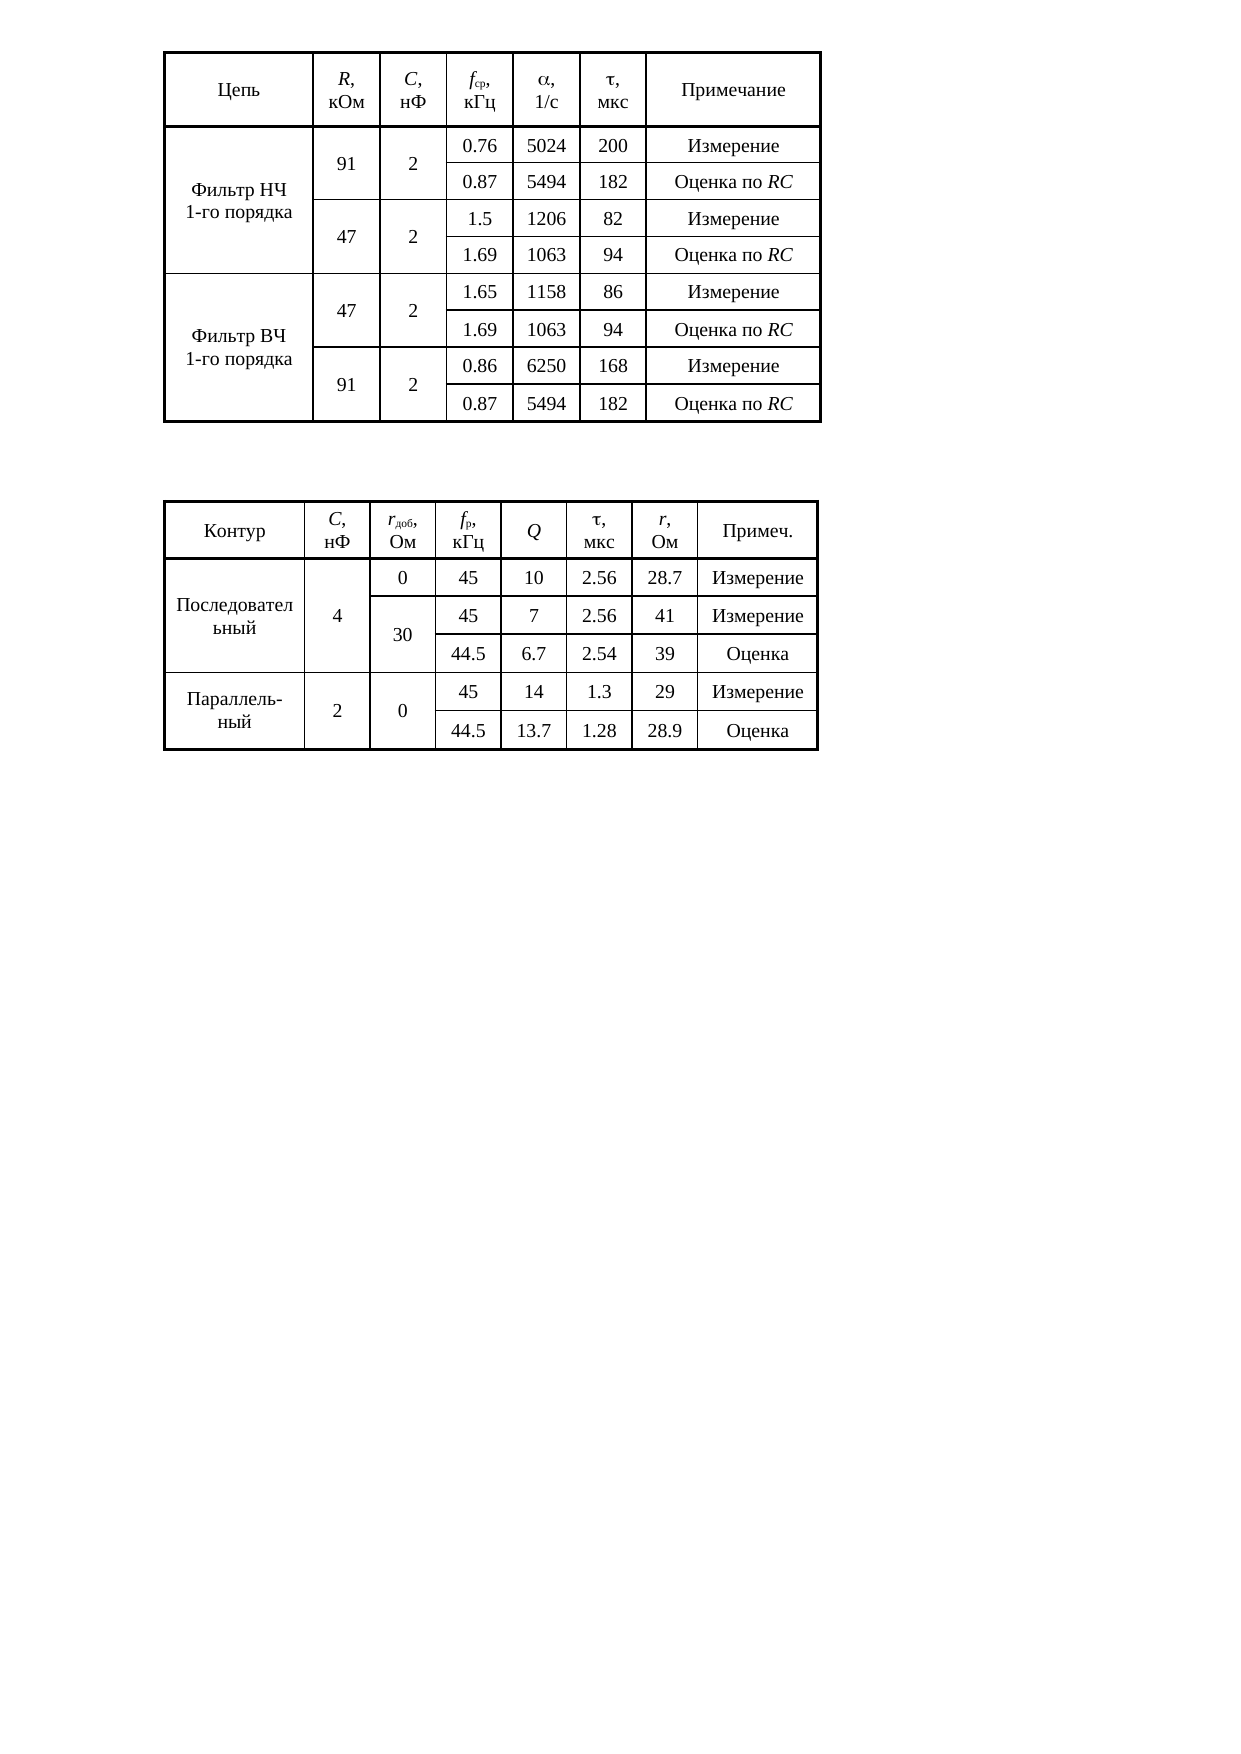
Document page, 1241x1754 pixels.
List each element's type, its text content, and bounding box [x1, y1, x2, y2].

table_cell 1206 [514, 200, 579, 236]
table_cell 94 [581, 311, 645, 346]
table_cell 0.76 [447, 128, 512, 162]
table_cell 4 [305, 560, 369, 671]
table_cell Оценка [698, 711, 816, 748]
table_cell 1.5 [447, 200, 512, 236]
table_cell 2 [381, 274, 446, 346]
table_header , мкс [567, 503, 631, 557]
table_cell 6250 [514, 348, 579, 383]
table_cell 6.7 [502, 635, 566, 671]
table_cell 39 [633, 635, 697, 671]
table_cell Оценка по RC [647, 163, 819, 199]
table_cell 14 [502, 673, 566, 709]
table_cell Фильтр НЧ 1-го порядка [166, 128, 312, 272]
table_cell Измерение [698, 597, 816, 633]
table_cell 0 [371, 560, 435, 595]
table_cell 2 [305, 673, 369, 748]
table_cell 41 [633, 597, 697, 633]
table_cell 2 [381, 128, 446, 199]
table_cell 44.5 [436, 635, 500, 671]
table_header Q [502, 503, 566, 557]
table_cell 82 [581, 200, 645, 236]
table_cell Фильтр ВЧ 1-го порядка [166, 274, 312, 420]
table_cell 0.87 [447, 163, 512, 199]
table_cell Оценка по RC [647, 237, 819, 272]
table_header Контур [166, 503, 304, 557]
table_cell 1.28 [567, 711, 631, 748]
table_header Цепь [166, 54, 312, 125]
table_cell Оценка [698, 635, 816, 671]
table_header R, кОм [314, 54, 379, 125]
table_cell 2.56 [567, 597, 631, 633]
table_header fср, кГц [447, 54, 512, 125]
table_cell 10 [502, 560, 566, 595]
table_header C, нФ [381, 54, 446, 125]
table_cell 2 [381, 200, 446, 272]
table_cell 1.3 [567, 673, 631, 709]
table_cell 2.56 [567, 560, 631, 595]
table_cell 1063 [514, 311, 579, 346]
table_cell 182 [581, 163, 645, 199]
table_cell 1.69 [447, 311, 512, 346]
table_cell Оценка по RC [647, 311, 819, 346]
table_cell 5494 [514, 163, 579, 199]
table_cell 2 [381, 348, 446, 420]
table_cell 7 [502, 597, 566, 633]
table_cell 30 [371, 597, 435, 671]
table_cell 1.65 [447, 274, 512, 309]
table_cell 0.87 [447, 385, 512, 420]
table_cell 94 [581, 237, 645, 272]
table_cell 28.7 [633, 560, 697, 595]
table_cell Оценка по RC [647, 385, 819, 420]
table_header r, Ом [633, 503, 697, 557]
table_cell 1158 [514, 274, 579, 309]
table_header rдоб, Ом [371, 503, 435, 557]
table_cell 1063 [514, 237, 579, 272]
table_cell 5494 [514, 385, 579, 420]
table_cell Последовательный [166, 560, 304, 671]
table_cell 45 [436, 560, 500, 595]
table_header Примеч. [698, 503, 816, 557]
table_cell 13.7 [502, 711, 566, 748]
table_header Примечание [647, 54, 819, 125]
table_header , мкс [581, 54, 645, 125]
table_cell Измерение [647, 274, 819, 309]
table_header С, нФ [305, 503, 369, 557]
table_cell 91 [314, 348, 379, 420]
table_cell 45 [436, 673, 500, 709]
table_header fр, кГц [436, 503, 500, 557]
table_cell 91 [314, 128, 379, 199]
table_cell 29 [633, 673, 697, 709]
table_cell 45 [436, 597, 500, 633]
table_cell 182 [581, 385, 645, 420]
table_cell 2.54 [567, 635, 631, 671]
table_cell 44.5 [436, 711, 500, 748]
table_cell Измерение [647, 128, 819, 162]
table_cell 5024 [514, 128, 579, 162]
table_cell 168 [581, 348, 645, 383]
table_cell Измерение [698, 560, 816, 595]
table_cell 28.9 [633, 711, 697, 748]
table_cell Измерение [647, 348, 819, 383]
table_cell Измерение [647, 200, 819, 236]
table_cell 200 [581, 128, 645, 162]
table_cell Измерение [698, 673, 816, 709]
table_cell 0.86 [447, 348, 512, 383]
table_cell 1.69 [447, 237, 512, 272]
table_cell 0 [371, 673, 435, 748]
table_cell Параллельный [166, 673, 304, 748]
table_cell 47 [314, 274, 379, 346]
table_cell 47 [314, 200, 379, 272]
table_header , 1/с [514, 54, 579, 125]
table_cell 86 [581, 274, 645, 309]
